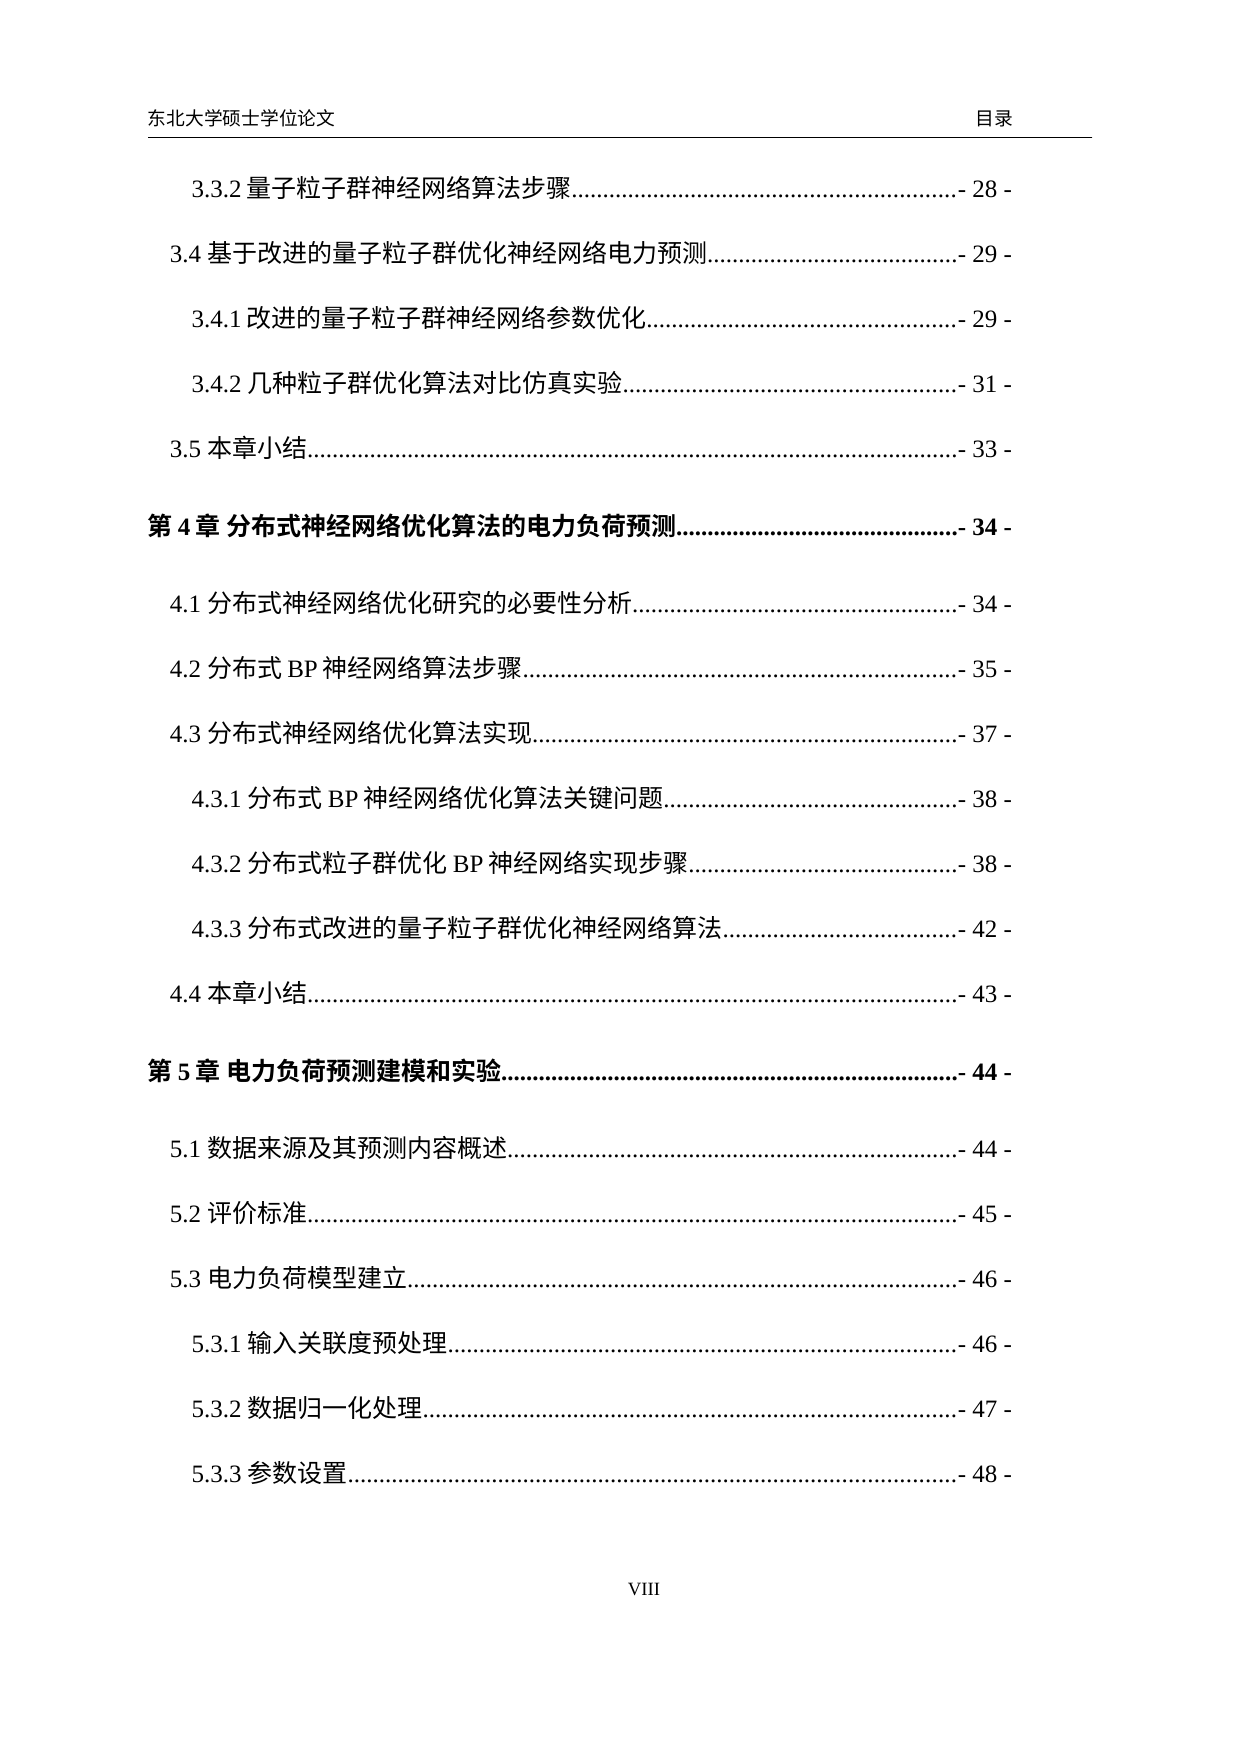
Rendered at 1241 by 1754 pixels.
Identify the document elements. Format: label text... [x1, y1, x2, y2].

text 第5章 电力负荷预测建模和实验 - 44 - [148, 1037, 1092, 1102]
text 3.4.2 几种粒子群优化算法对比仿真实验 - 31 - [191, 349, 1092, 414]
text 5.3.1 输入关联度预处理 - 46 - [191, 1309, 1092, 1374]
text 3.4 基于改进的量子粒子群优化神经网络电力预测 - 29 - [169, 219, 1092, 284]
text 3.3.2量子粒子群神经网络算法步骤 - 28 - [191, 154, 1092, 219]
text 4.3.1 分布式BP神经网络优化算法关键问题 - 38 - [191, 764, 1092, 829]
text 3.4.1改进的量子粒子群神经网络参数优化 - 29 - [191, 284, 1092, 349]
text 4.2 分布式BP神经网络算法步骤 - 35 - [169, 634, 1092, 699]
text 5.3.3 参数设置 - 48 - [191, 1439, 1092, 1504]
text 5.2 评价标准 - 45 - [169, 1179, 1092, 1244]
text 4.3.2 分布式粒子群优化BP神经网络实现步骤 - 38 - [191, 829, 1092, 894]
text 4.3 分布式神经网络优化算法实现 - 37 - [169, 699, 1092, 764]
text 4.3.3 分布式改进的量子粒子群优化神经网络算法 - 42 - [191, 894, 1092, 959]
text 5.1 数据来源及其预测内容概述 - 44 - [169, 1114, 1092, 1179]
text 4.4 本章小结 - 43 - [169, 959, 1092, 1024]
text 5.3.2 数据归一化处理 - 47 - [191, 1374, 1092, 1439]
text 3.5 本章小结 - 33 - [169, 414, 1092, 479]
text 4.1 分布式神经网络优化研究的必要性分析 - 34 - [169, 569, 1092, 634]
text 第4章 分布式神经网络优化算法的电力负荷预测 - 34 - [148, 492, 1092, 557]
text 5.3 电力负荷模型建立 - 46 - [169, 1244, 1092, 1309]
